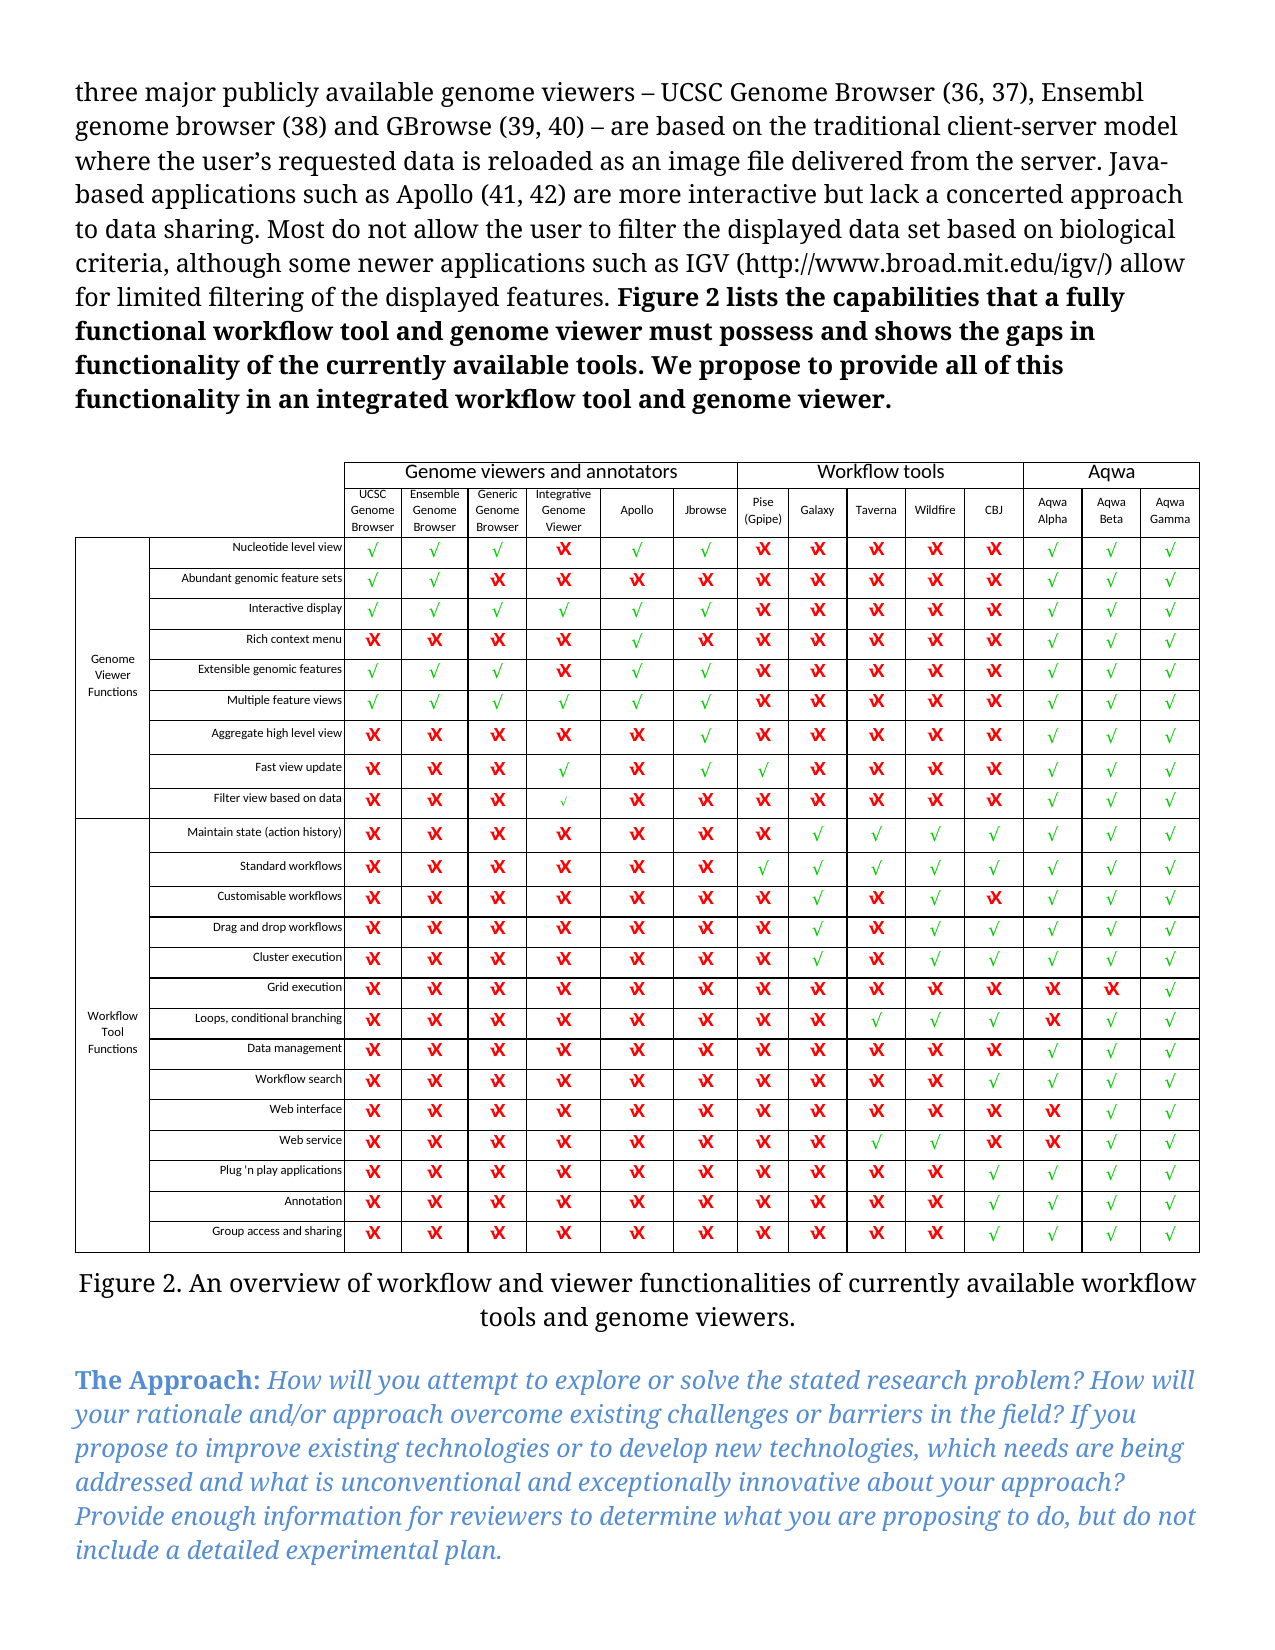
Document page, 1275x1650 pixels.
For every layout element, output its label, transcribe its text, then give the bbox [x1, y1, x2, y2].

text Figure 2. An overview of workflow and viewer functionalities of currently available workflow tools and genome viewers. [75, 1265, 1200, 1333]
text The Approach: How will you attempt to explore or solve the stated research problem? How will your rationale and/or approach overcome existing challenges or barriers in the field? If you propose to improve existing technologies or to develop new technologies, which needs are being addressed and what is unconventional and exceptionally innovative about your approach? Provide enough information for reviewers to determine what you are proposing to do, but do not include a detailed experimental plan. [75, 1363, 1200, 1567]
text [75, 75, 1200, 416]
